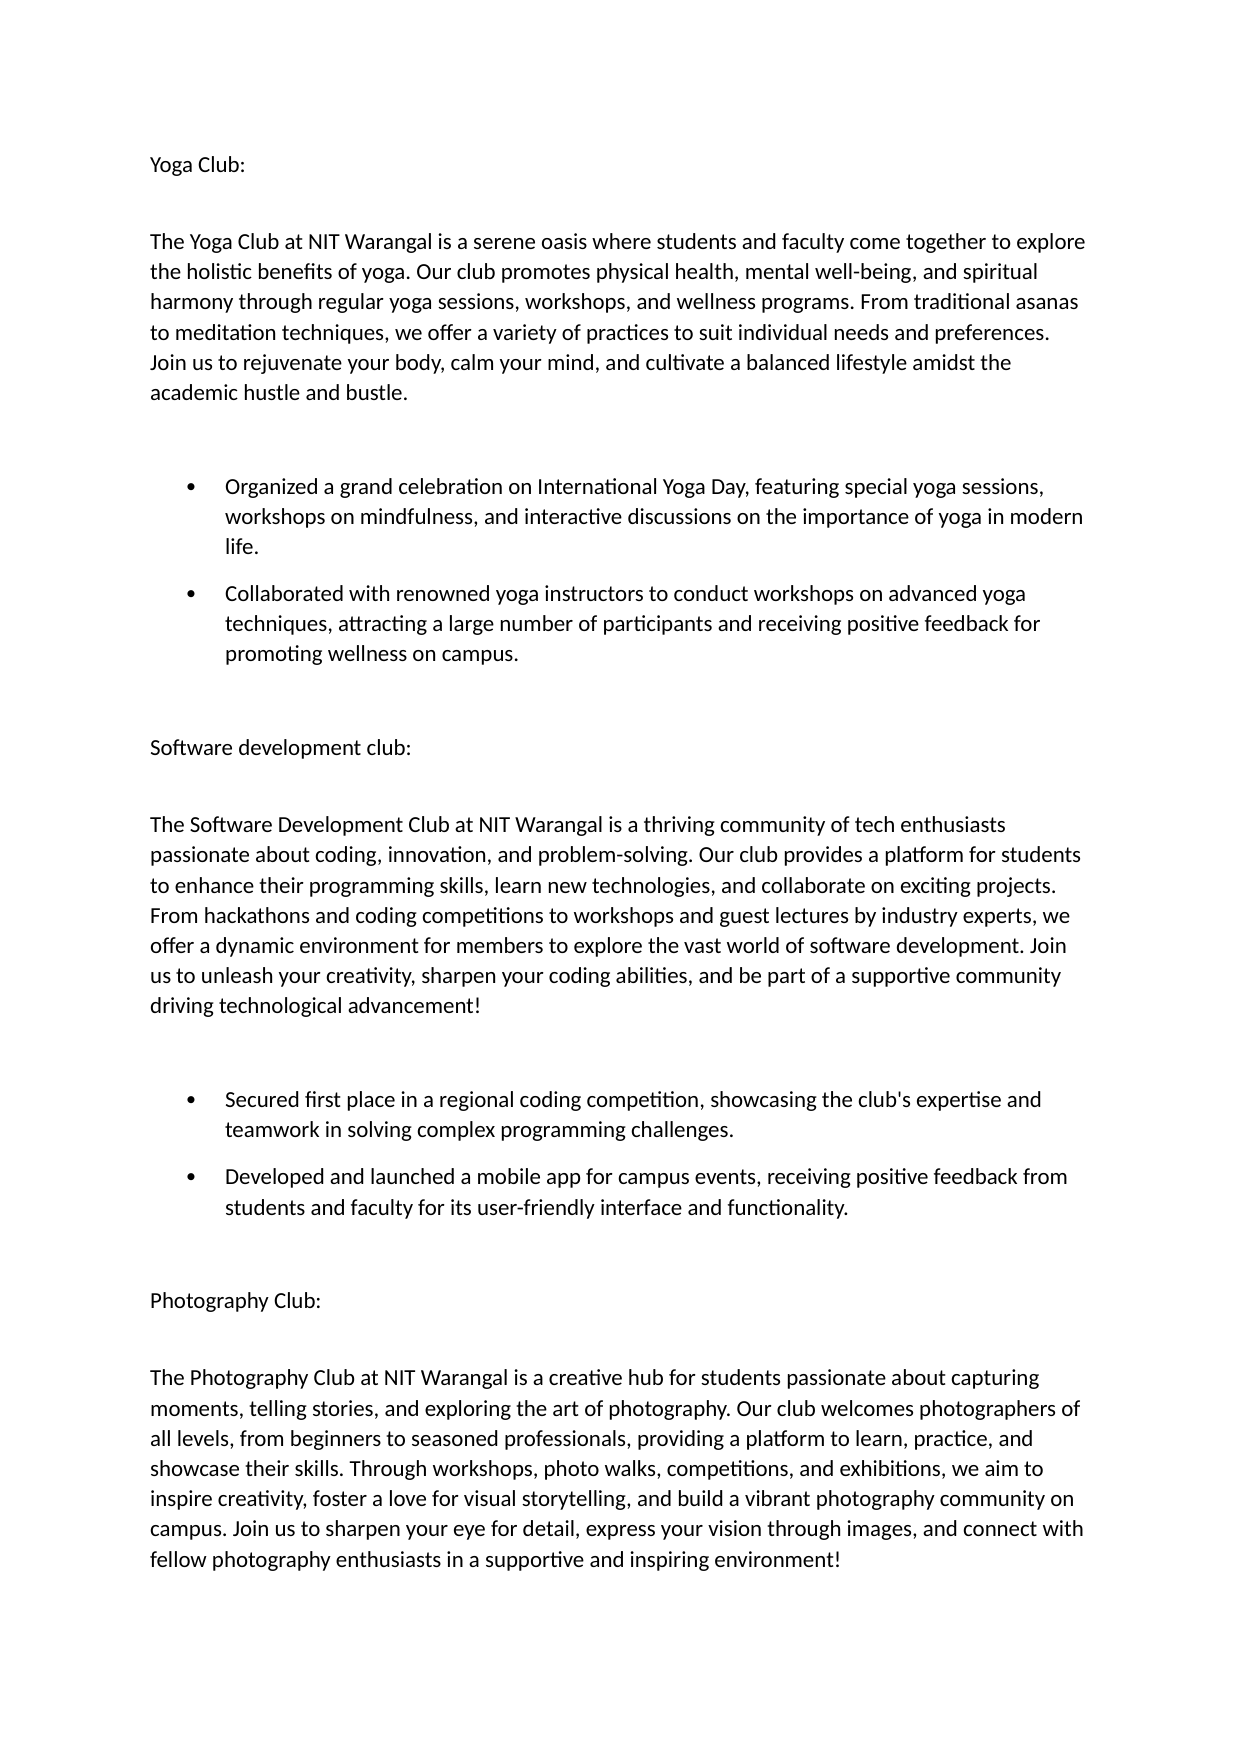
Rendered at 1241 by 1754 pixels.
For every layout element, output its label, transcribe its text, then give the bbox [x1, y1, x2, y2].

text The Yoga Club at NIT Warangal is a serene oasis where students and faculty come together to explore the holistic benefits of yoga. Our club promotes physical health, mental well-being, and spiritual harmony through regular yoga sessions, workshops, and wellness programs. From traditional asanas to meditation techniques, we offer a variety of practices to suit individual needs and preferences. Join us to rejuvenate your body, calm your mind, and cultivate a balanced lifestyle amidst the academic hustle and bustle. [150, 197, 1090, 406]
text The Photography Club at NIT Warangal is a creative hub for students passionate about capturing moments, telling stories, and exploring the art of photography. Our club welcomes photographers of all levels, from beginners to seasoned professionals, providing a platform to learn, practice, and showcase their skills. Through workshops, photo walks, competitions, and exhibitions, we aim to inspire creativity, foster a love for visual storytelling, and build a vibrant photography community on campus. Join us to sharpen your eye for detail, express your vision through images, and connect with fellow photography enthusiasts in a supportive and inspiring environment! [150, 1333, 1090, 1573]
list Developed and launched a mobile app for campus events, receiving positive feedback from students and faculty for its user-friendly interface and functionality. [187, 1162, 1090, 1221]
text The Software Development Club at NIT Warangal is a thriving community of tech enthusiasts passionate about coding, innovation, and problem-solving. Our club provides a platform for students to enhance their programming skills, learn new technologies, and collaborate on exciting projects. From hackathons and coding competitions to workshops and guest lectures by industry experts, we offer a dynamic environment for members to explore the vast world of software development. Join us to unleash your creativity, sharpen your coding abilities, and be part of a supportive community driving technological advancement! [150, 780, 1090, 1020]
text Software development club: [150, 733, 1090, 761]
text Photography Club: [150, 1286, 1090, 1314]
list Secured first place in a regional coding competition, showcasing the club's expertise and teamwork in solving complex programming challenges. [187, 1085, 1090, 1144]
list Organized a grand celebration on International Yoga Day, featuring special yoga sessions, workshops on mindfulness, and interactive discussions on the importance of yoga in modern life. [187, 472, 1090, 560]
text Yoga Club: [150, 150, 1090, 178]
list Collaborated with renowned yoga instructors to conduct workshops on advanced yoga techniques, attracting a large number of participants and receiving positive feedback for promoting wellness on campus. [187, 579, 1090, 668]
